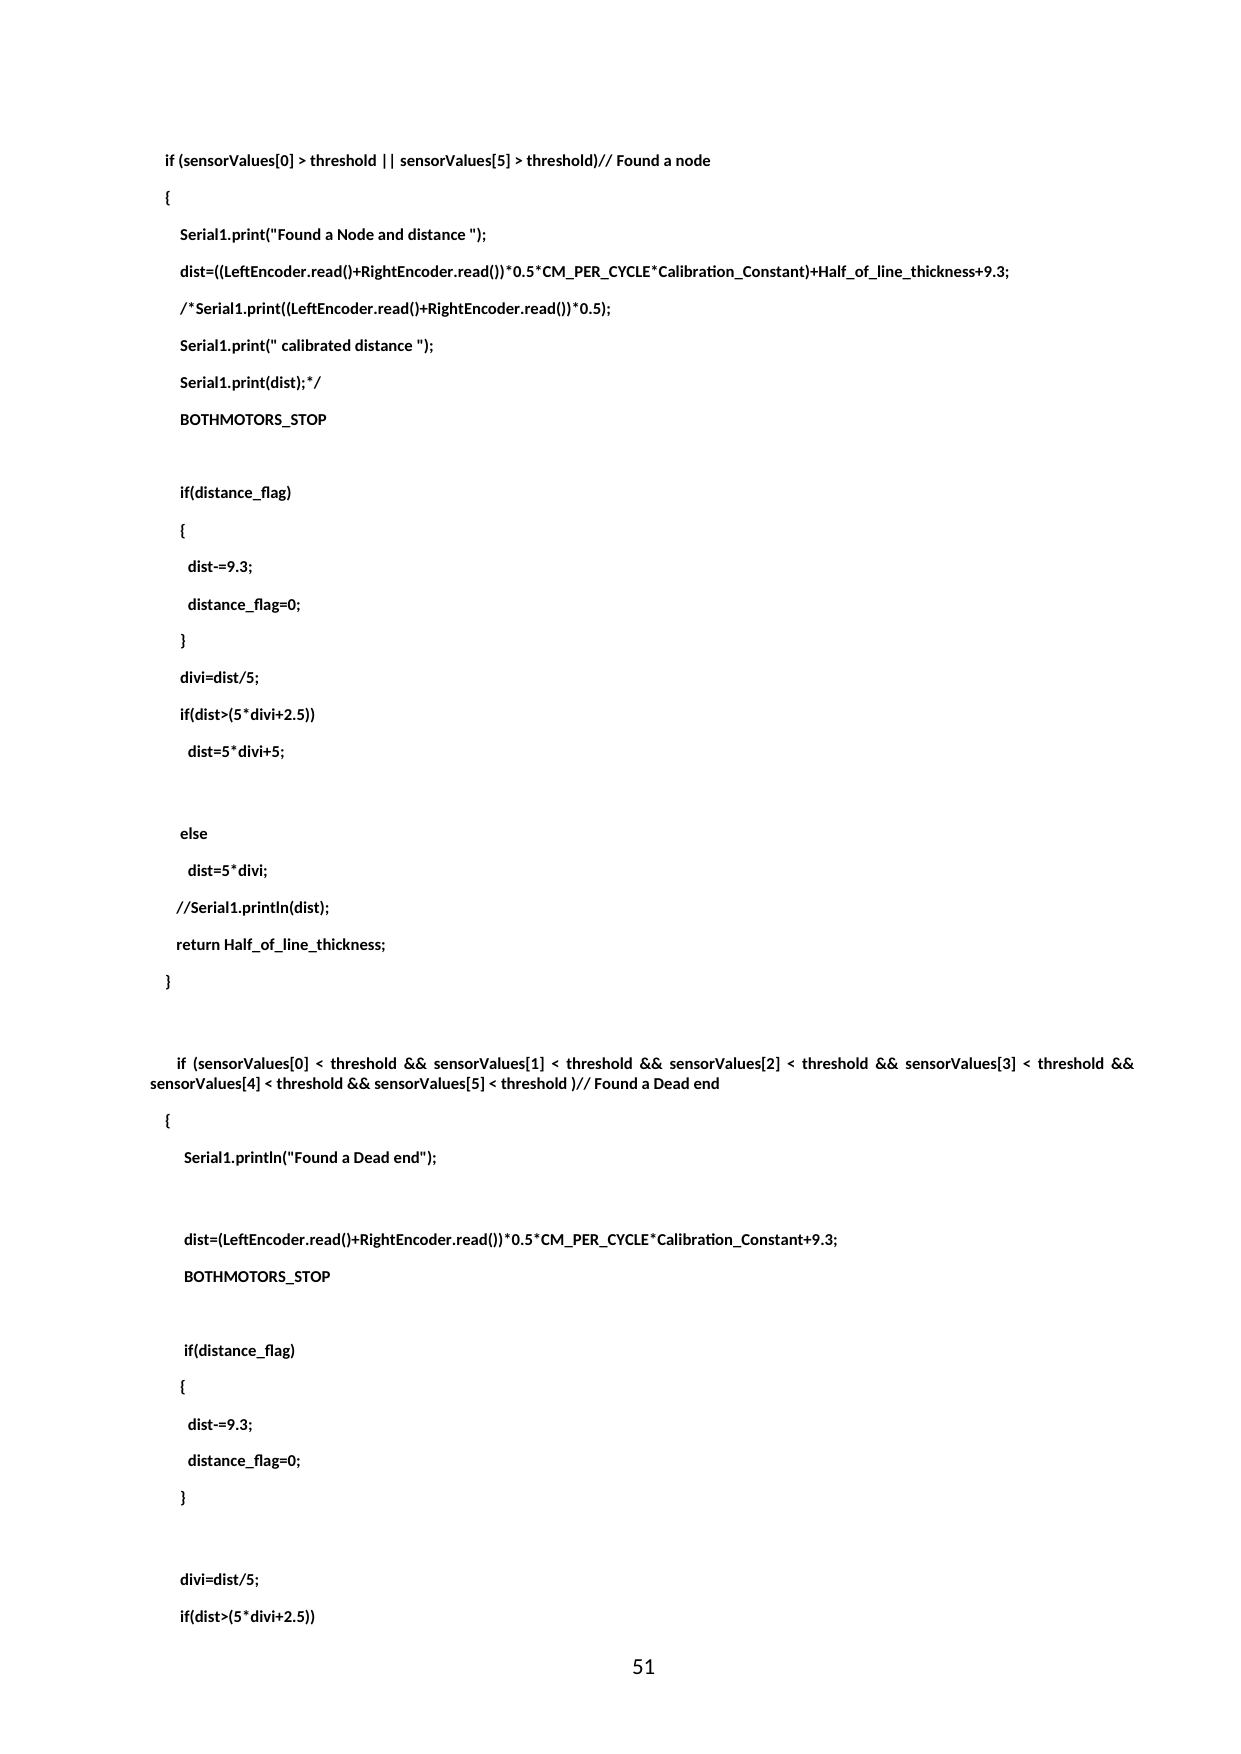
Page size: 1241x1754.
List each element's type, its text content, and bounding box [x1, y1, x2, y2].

text BOTHMOTORS_STOP [150, 409, 1137, 429]
text Serial1.println("Found a Dead end"); [150, 1147, 1137, 1167]
text } [150, 1488, 1137, 1508]
text dist=5*divi+5; [150, 742, 1137, 762]
text distance_flag=0; [150, 1451, 1137, 1471]
text dist=((LeftEncoder.read()+RightEncoder.read())*0.5*CM_PER_CYCLE*Calibration_Constant)+Half_of_line_thickness+9.3; [150, 261, 1137, 281]
text dist=(LeftEncoder.read()+RightEncoder.read())*0.5*CM_PER_CYCLE*Calibration_Constant+9.3; [150, 1229, 1137, 1249]
text Serial1.print("Found a Node and distance "); [150, 224, 1137, 244]
text /*Serial1.print((LeftEncoder.read()+RightEncoder.read())*0.5); [150, 298, 1137, 318]
text return Half_of_line_thickness; [150, 934, 1137, 954]
text } [150, 971, 1137, 992]
text { [150, 1110, 1137, 1131]
text BOTHMOTORS_STOP [150, 1266, 1137, 1286]
text { [150, 1377, 1137, 1397]
text if(distance_flag) [150, 483, 1137, 503]
text dist-=9.3; [150, 1414, 1137, 1434]
text } [150, 631, 1137, 651]
text if(distance_flag) [150, 1340, 1137, 1360]
text if (sensorValues[0] > threshold || sensorValues[5] > threshold)// Found a node [150, 150, 1137, 170]
text dist=5*divi; [150, 860, 1137, 881]
text { [150, 520, 1137, 540]
text dist-=9.3; [150, 557, 1137, 577]
text divi=dist/5; [150, 668, 1137, 688]
text //Serial1.println(dist); [150, 897, 1137, 918]
text Serial1.print(dist);*/ [150, 372, 1137, 392]
text if(dist>(5*divi+2.5)) [150, 705, 1137, 725]
text { [150, 187, 1137, 207]
text if(dist>(5*divi+2.5)) [150, 1606, 1137, 1627]
text if (sensorValues[0] < threshold && sensorValues[1] < threshold && sensorValues[2] < threshold && sensorValues[3] < threshold && sensorValues[4] < threshold && sensorValues[5] < threshold )// Found a Dead end [150, 1053, 1137, 1093]
text divi=dist/5; [150, 1569, 1137, 1590]
text distance_flag=0; [150, 594, 1137, 614]
text Serial1.print(" calibrated distance "); [150, 335, 1137, 355]
text else [150, 823, 1137, 844]
